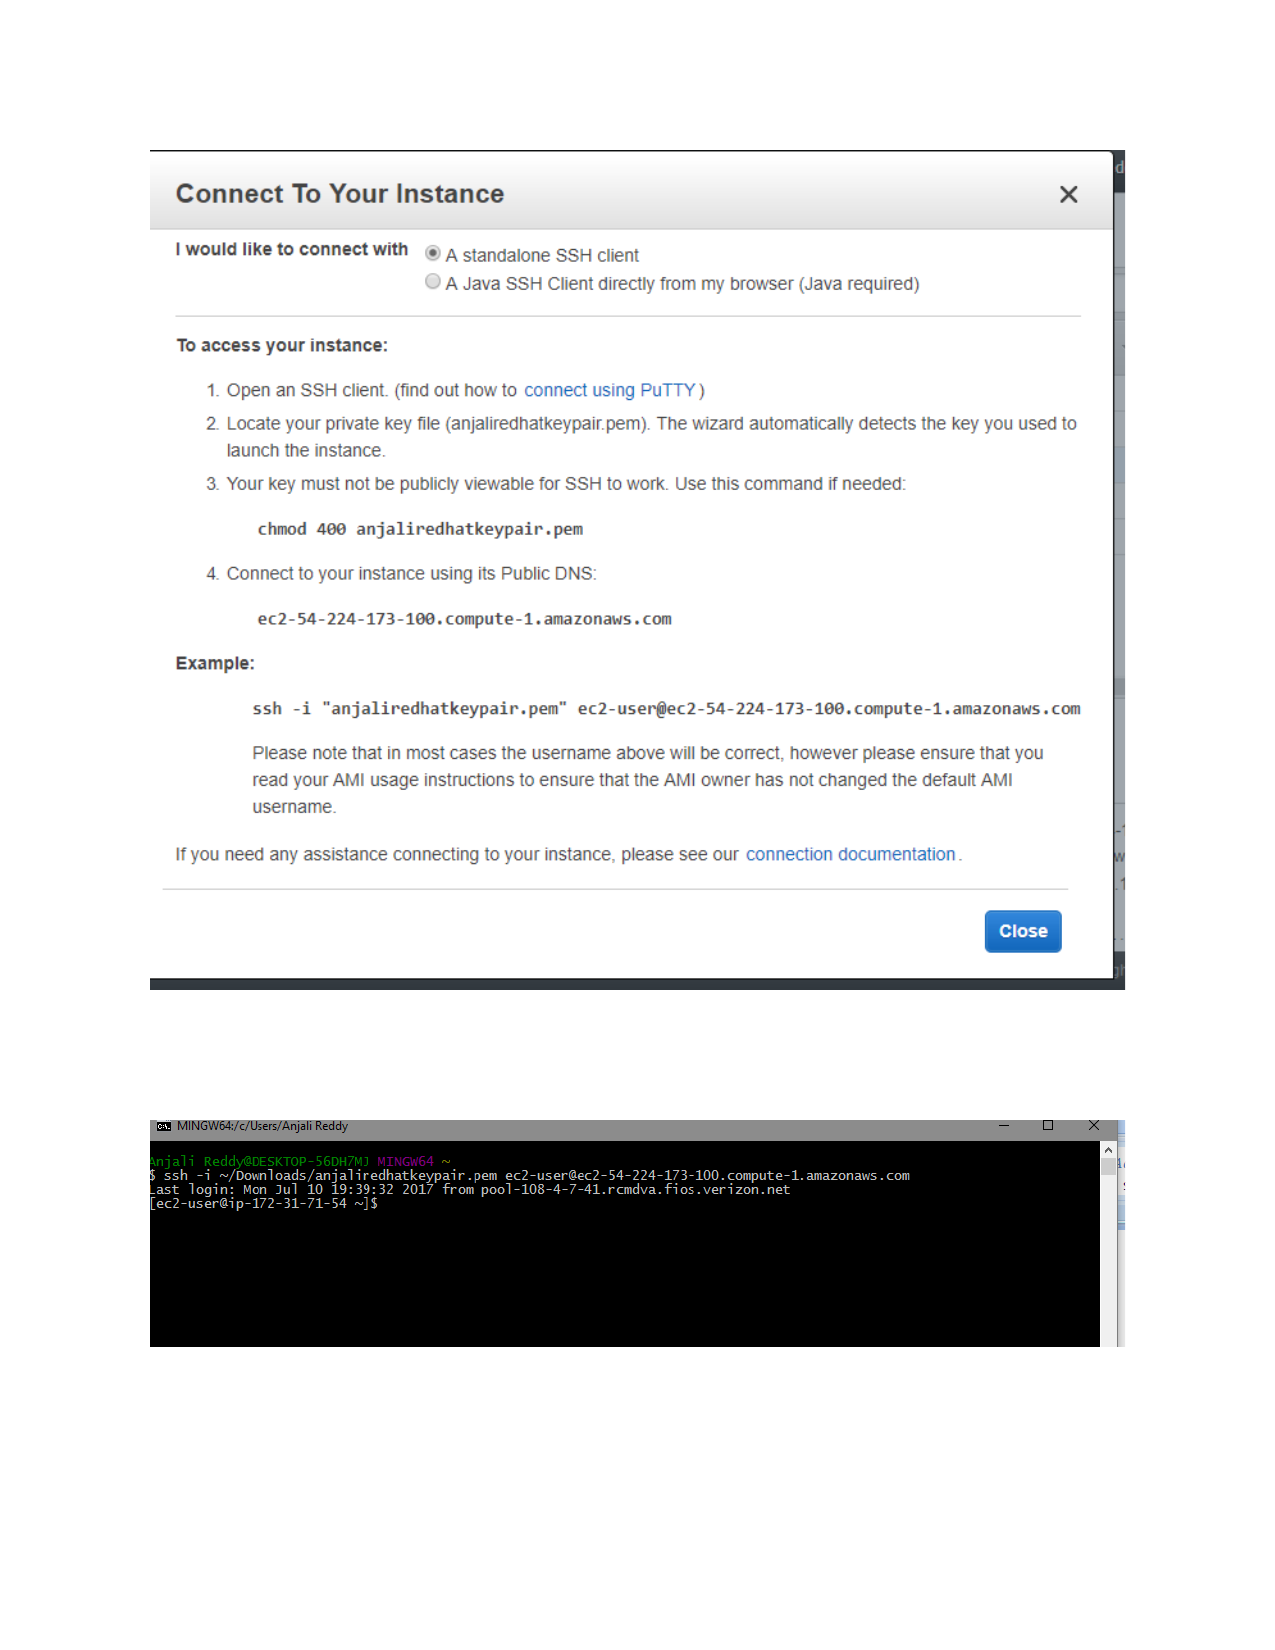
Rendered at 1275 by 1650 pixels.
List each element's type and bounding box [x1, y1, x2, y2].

picture [150, 1120, 1125, 1347]
picture [150, 150, 1125, 990]
